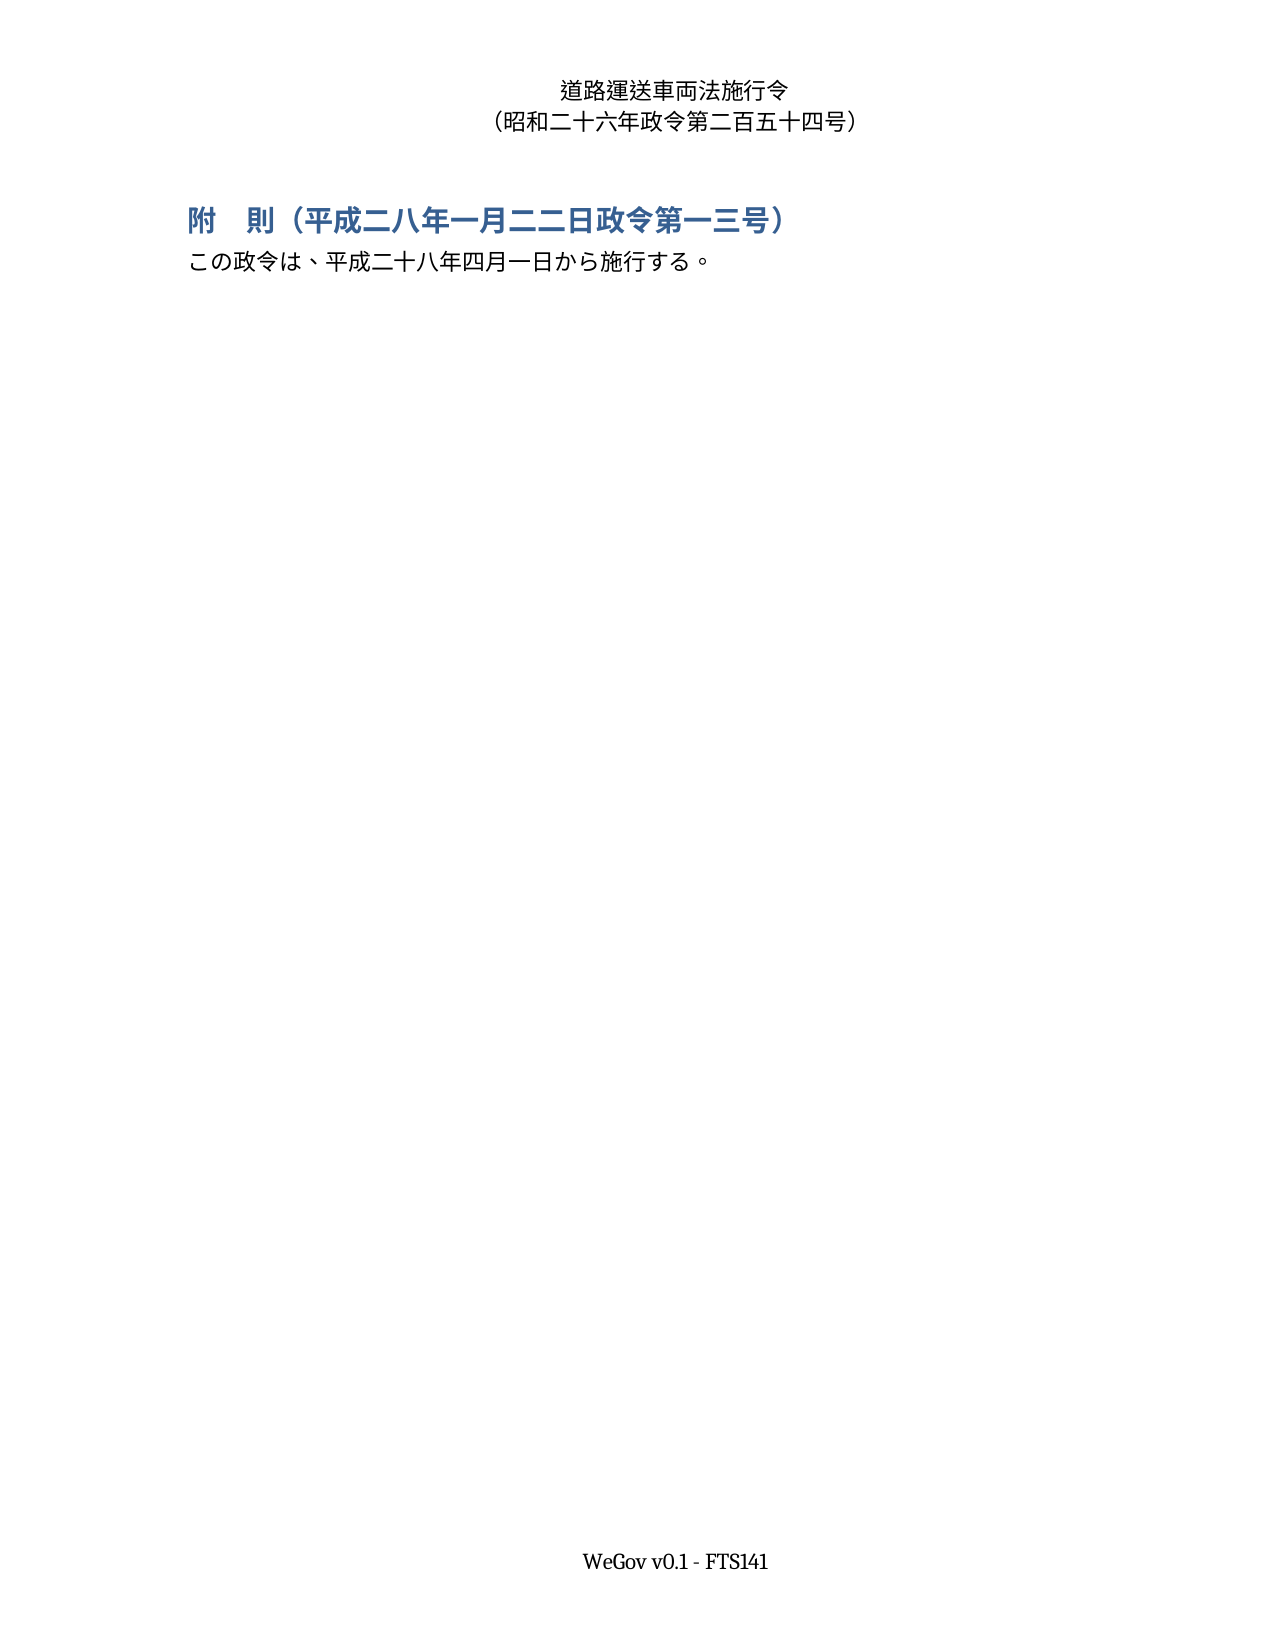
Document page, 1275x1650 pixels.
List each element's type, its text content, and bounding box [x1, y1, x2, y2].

subtitle 附 則（平成二八年一月二二日政令第一三号） [187, 200, 1087, 240]
text この政令は、平成二十八年四月一日から施行する。 [187, 246, 1087, 277]
